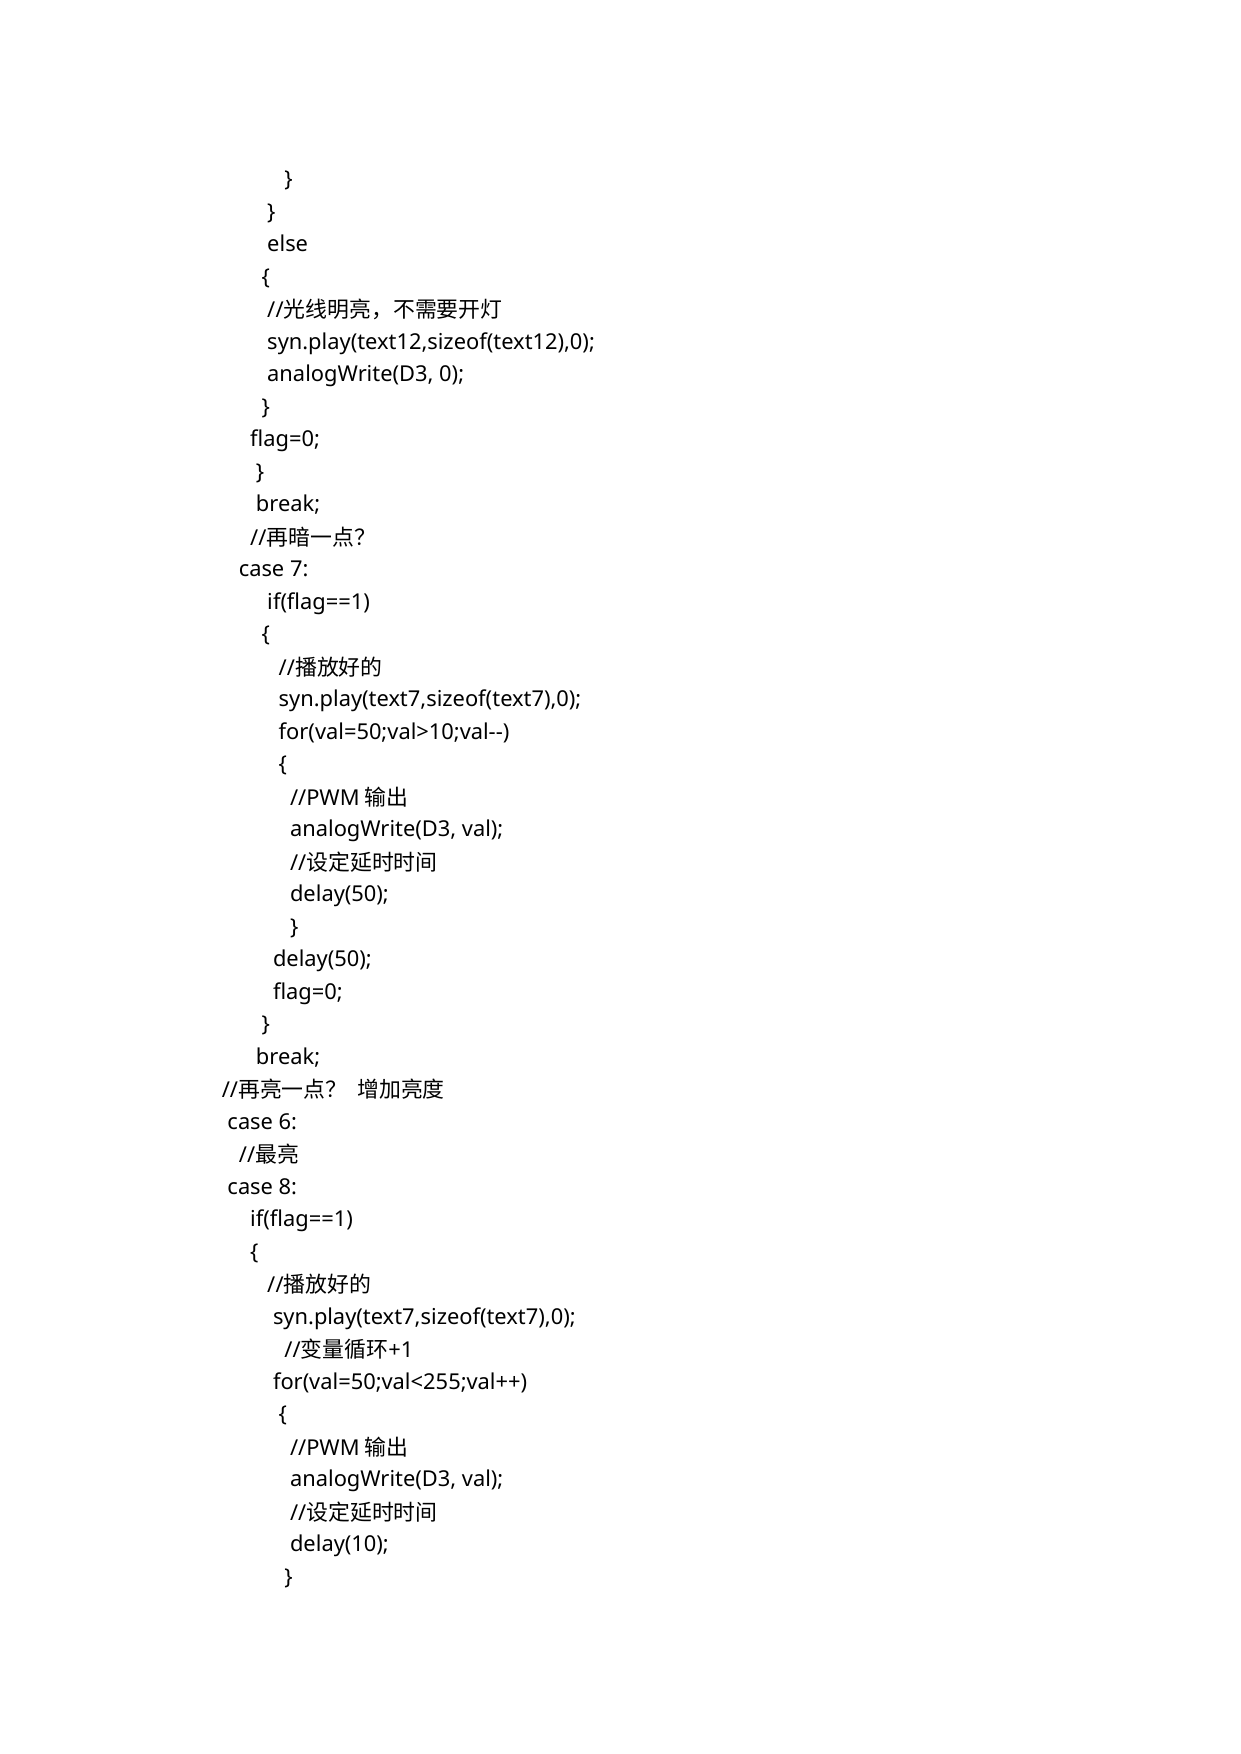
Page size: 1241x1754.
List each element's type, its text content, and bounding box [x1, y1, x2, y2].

text //再亮一点？ 增加亮度 [187, 1072, 1053, 1104]
text analogWrite(D3, val); [187, 812, 1053, 844]
text flag=0; [187, 422, 1053, 454]
text flag=0; [187, 974, 1053, 1007]
text //最亮 [187, 1137, 1053, 1169]
text } [187, 909, 1053, 942]
text delay(10); [187, 1527, 1053, 1559]
text syn.play(text12,sizeof(text12),0); [187, 324, 1053, 357]
text if(flag==1) [187, 1202, 1053, 1234]
text //设定延时时间 [187, 844, 1053, 877]
text { [187, 617, 1053, 649]
text for(val=50;val<255;val++) [187, 1364, 1053, 1397]
text } [187, 162, 1053, 194]
text case 8: [187, 1169, 1053, 1202]
text { [187, 1397, 1053, 1429]
text delay(50); [187, 877, 1053, 909]
text case 7: [187, 552, 1053, 584]
text } [187, 194, 1053, 227]
text break; [187, 487, 1053, 519]
text //PWM输出 [187, 779, 1053, 812]
text syn.play(text7,sizeof(text7),0); [187, 682, 1053, 714]
text //PWM输出 [187, 1429, 1053, 1462]
text //光线明亮，不需要开灯 [187, 292, 1053, 324]
text { [187, 259, 1053, 292]
text //变量循环+1 [187, 1332, 1053, 1364]
text } [187, 389, 1053, 422]
text analogWrite(D3, val); [187, 1462, 1053, 1494]
text delay(50); [187, 942, 1053, 974]
text //设定延时时间 [187, 1494, 1053, 1527]
text syn.play(text7,sizeof(text7),0); [187, 1299, 1053, 1332]
text if(flag==1) [187, 584, 1053, 617]
text { [187, 1234, 1053, 1267]
text break; [187, 1039, 1053, 1072]
text //播放好的 [187, 649, 1053, 682]
text case 6: [187, 1104, 1053, 1137]
text { [187, 747, 1053, 779]
text analogWrite(D3, 0); [187, 357, 1053, 389]
text //播放好的 [187, 1267, 1053, 1299]
text } [187, 454, 1053, 487]
text } [187, 1559, 1053, 1592]
text //再暗一点？ [187, 519, 1053, 552]
text } [187, 1007, 1053, 1039]
text for(val=50;val>10;val--) [187, 714, 1053, 747]
text else [187, 227, 1053, 259]
